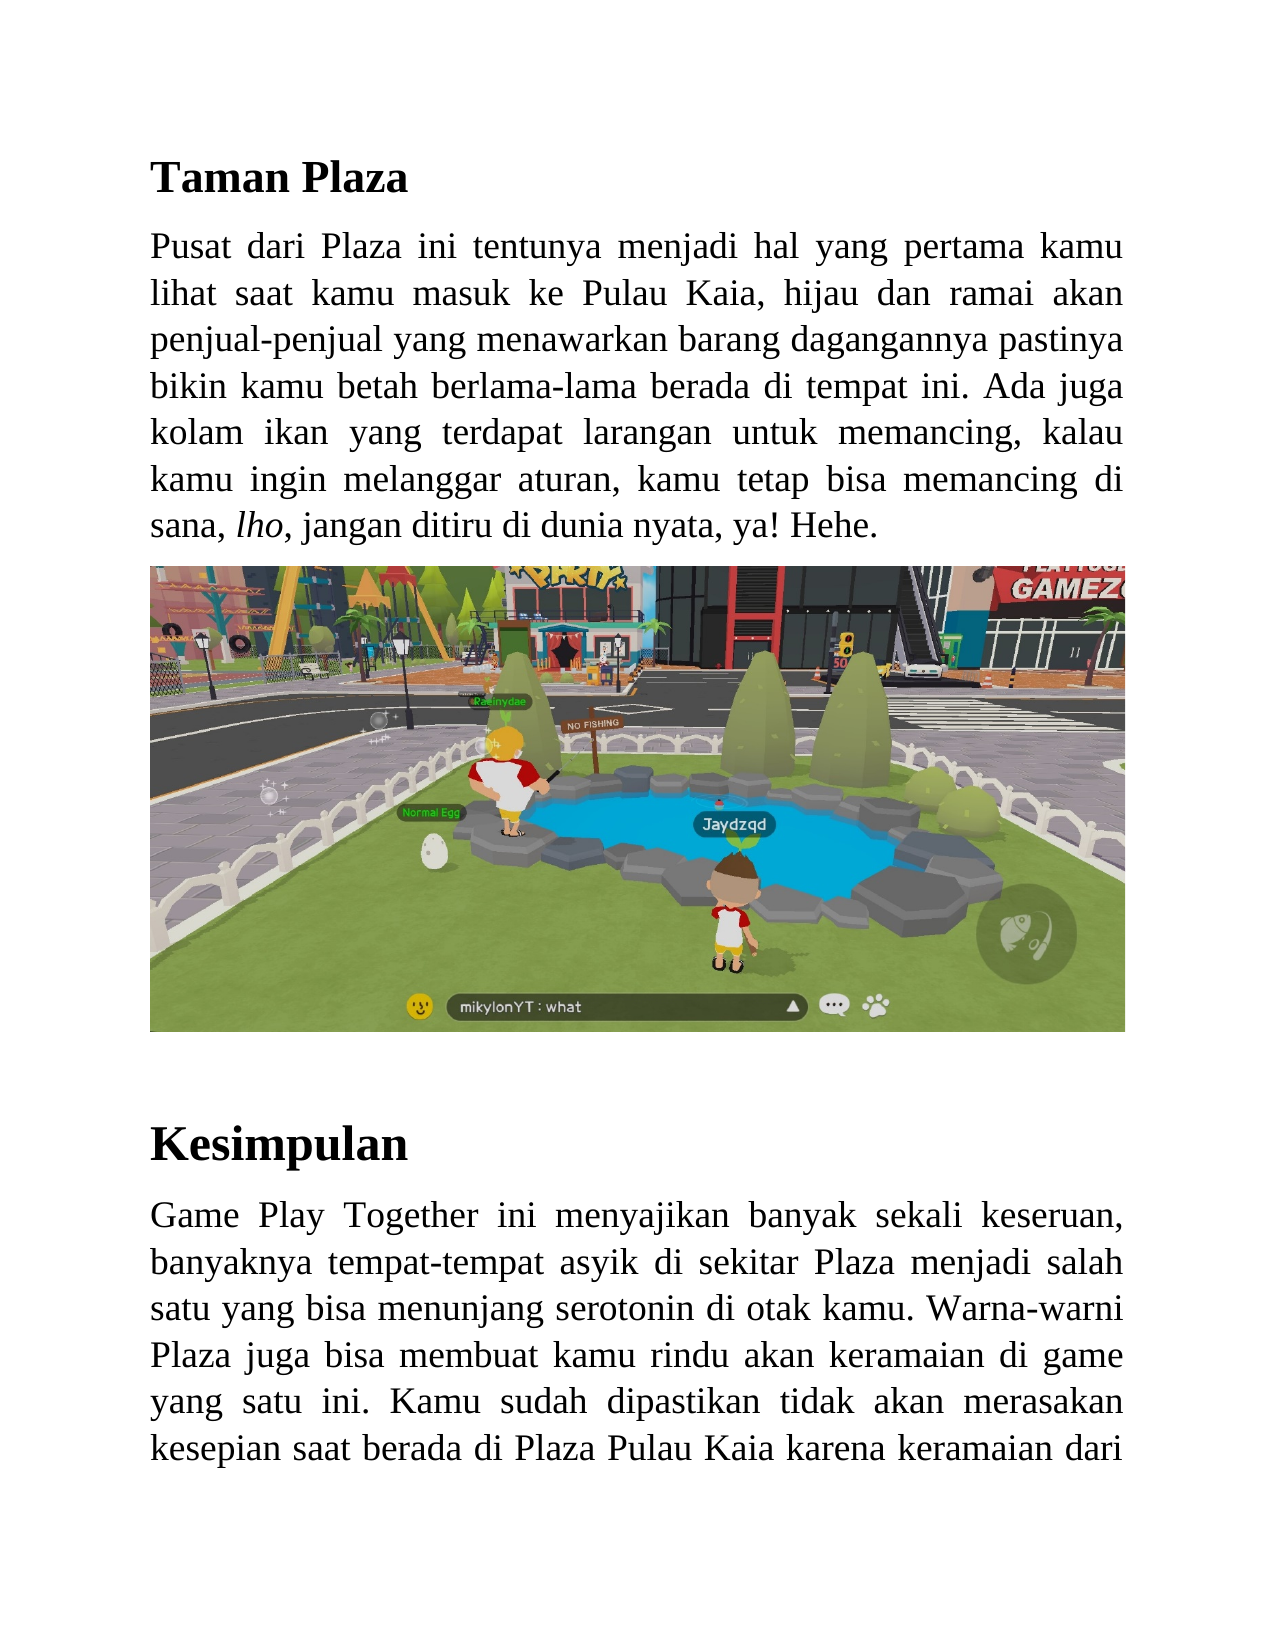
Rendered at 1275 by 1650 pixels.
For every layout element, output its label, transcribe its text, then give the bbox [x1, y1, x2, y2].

text Taman Plaza [150, 150, 1125, 203]
text Pusat dari Plaza ini tentunya menjadi hal yang pertama kamu lihat saat kamu masuk ke Pulau Kaia, hijau dan ramai akan penjual-penjual yang menawarkan barang dagangannya pastinya bikin kamu betah berlama-lama berada di tempat ini. Ada juga kolam ikan yang terdapat larangan untuk memancing, kalau kamu ingin melanggar aturan, kamu tetap bisa memancing di sana, lho, jangan ditiru di dunia nyata, ya! Hehe. [150, 223, 1125, 546]
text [150, 1193, 1125, 1469]
text Kesimpulan [150, 1114, 1125, 1171]
picture [150, 566, 1125, 1032]
